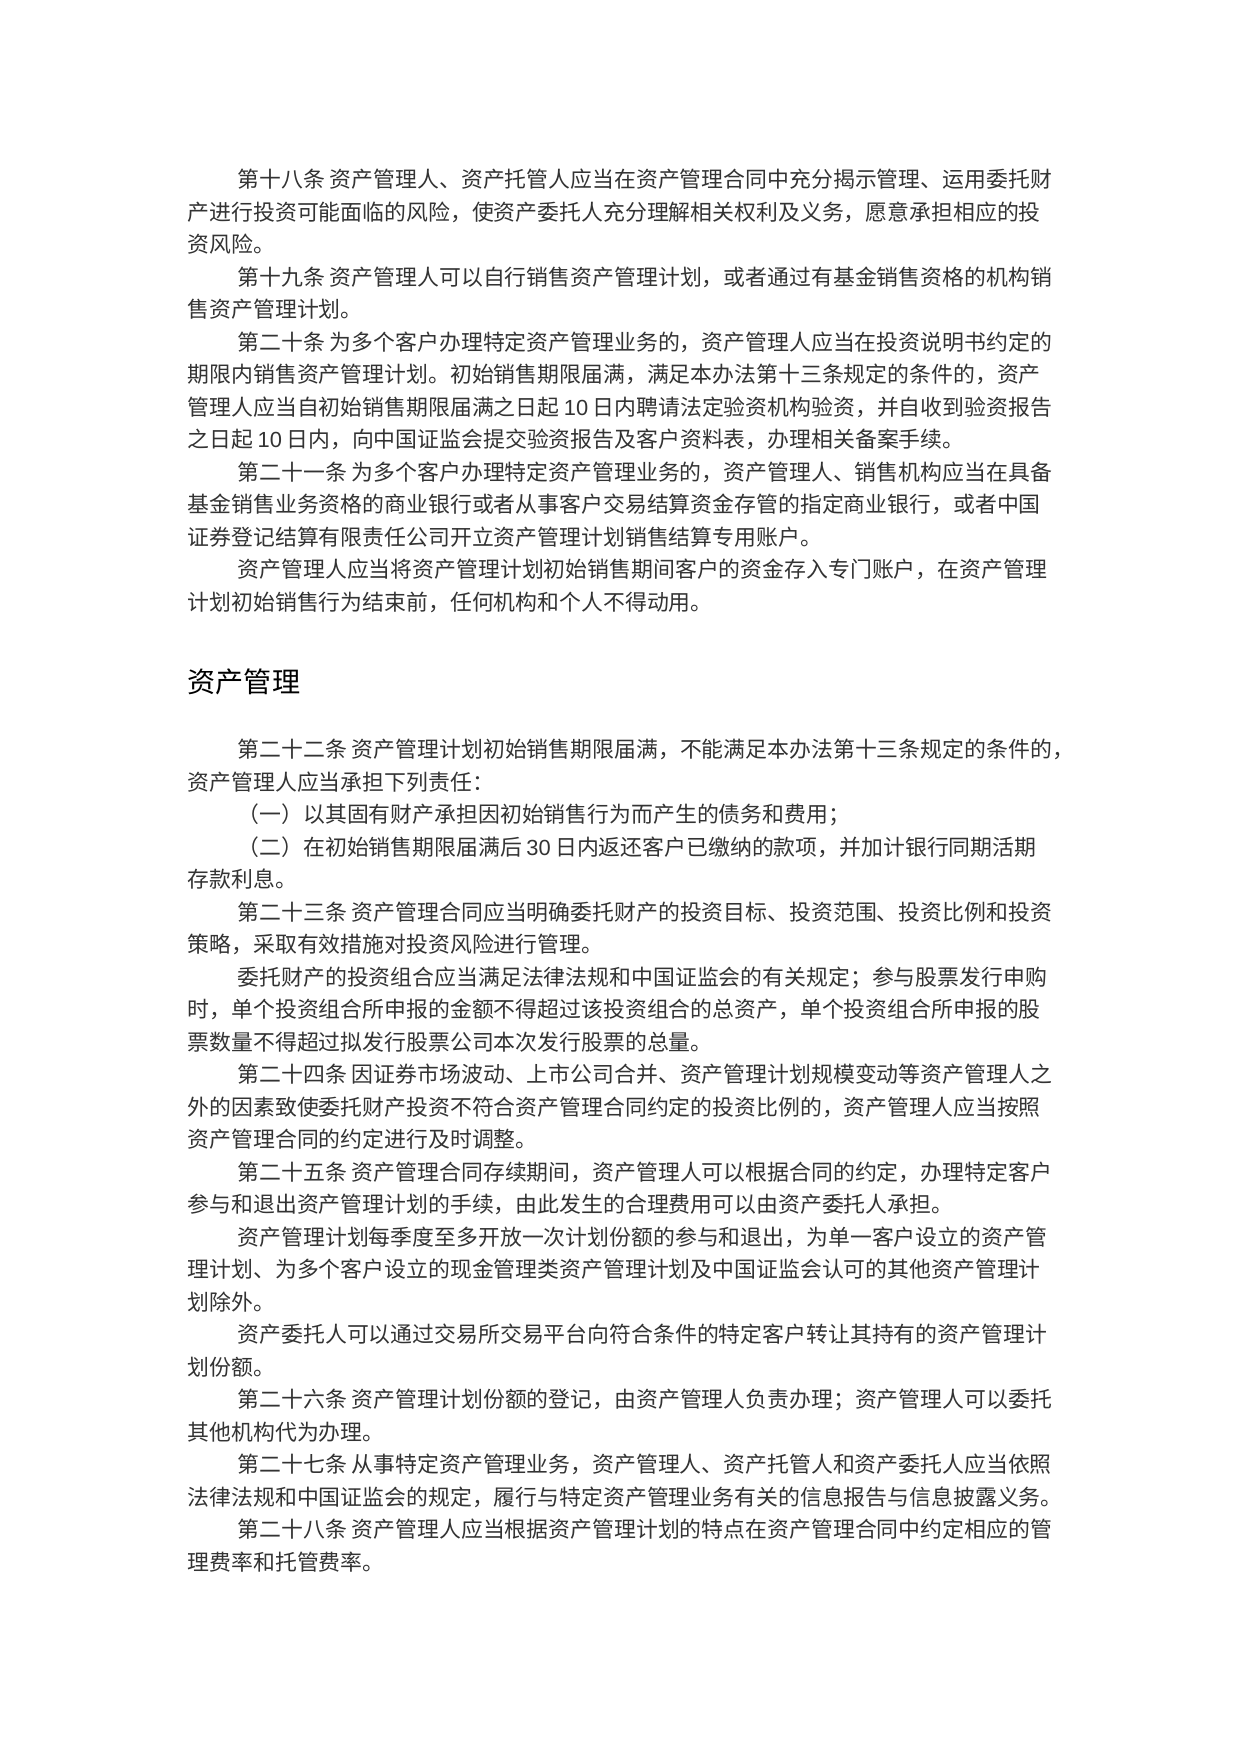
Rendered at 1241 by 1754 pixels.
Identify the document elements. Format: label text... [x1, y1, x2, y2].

text 资产管理人应当将资产管理计划初始销售期间客户的资金存入专门账户，在资产管理计划初始销售行为结束前，任何机构和个人不得动用。 [187, 552, 1053, 617]
text 第二十五条 资产管理合同存续期间，资产管理人可以根据合同的约定，办理特定客户参与和退出资产管理计划的手续，由此发生的合理费用可以由资产委托人承担。 [187, 1154, 1053, 1219]
text 资产管理计划每季度至多开放一次计划份额的参与和退出，为单一客户设立的资产管理计划、为多个客户设立的现金管理类资产管理计划及中国证监会认可的其他资产管理计划除外。 [187, 1219, 1053, 1317]
text 第二十七条 从事特定资产管理业务，资产管理人、资产托管人和资产委托人应当依照法律法规和中国证监会的规定，履行与特定资产管理业务有关的信息报告与信息披露义务。 [187, 1447, 1053, 1512]
text 资产委托人可以通过交易所交易平台向符合条件的特定客户转让其持有的资产管理计划份额。 [187, 1317, 1053, 1382]
text 第二十条 为多个客户办理特定资产管理业务的，资产管理人应当在投资说明书约定的期限内销售资产管理计划。初始销售期限届满，满足本办法第十三条规定的条件的，资产管理人应当自初始销售期限届满之日起10日内聘请法定验资机构验资，并自收到验资报告之日起10日内，向中国证监会提交验资报告及客户资料表，办理相关备案手续。 [187, 324, 1053, 454]
text （二）在初始销售期限届满后30日内返还客户已缴纳的款项，并加计银行同期活期存款利息。 [187, 829, 1053, 894]
text 第二十三条 资产管理合同应当明确委托财产的投资目标、投资范围、投资比例和投资策略，采取有效措施对投资风险进行管理。 [187, 894, 1053, 959]
text 第二十二条 资产管理计划初始销售期限届满，不能满足本办法第十三条规定的条件的，资产管理人应当承担下列责任： [187, 732, 1053, 797]
text 第二十四条 因证券市场波动、上市公司合并、资产管理计划规模变动等资产管理人之外的因素致使委托财产投资不符合资产管理合同约定的投资比例的，资产管理人应当按照资产管理合同的约定进行及时调整。 [187, 1057, 1053, 1154]
text 第二十一条 为多个客户办理特定资产管理业务的，资产管理人、销售机构应当在具备基金销售业务资格的商业银行或者从事客户交易结算资金存管的指定商业银行，或者中国证券登记结算有限责任公司开立资产管理计划销售结算专用账户。 [187, 454, 1053, 552]
text 第二十六条 资产管理计划份额的登记，由资产管理人负责办理；资产管理人可以委托其他机构代为办理。 [187, 1382, 1053, 1447]
text 第十八条 资产管理人、资产托管人应当在资产管理合同中充分揭示管理、运用委托财产进行投资可能面临的风险，使资产委托人充分理解相关权利及义务，愿意承担相应的投资风险。 [187, 162, 1053, 259]
text 第二十八条 资产管理人应当根据资产管理计划的特点在资产管理合同中约定相应的管理费率和托管费率。 [187, 1512, 1053, 1577]
text （一）以其固有财产承担因初始销售行为而产生的债务和费用； [187, 797, 1053, 829]
text 第十九条 资产管理人可以自行销售资产管理计划，或者通过有基金销售资格的机构销售资产管理计划。 [187, 259, 1053, 324]
text 资产管理 [187, 648, 1053, 713]
text 委托财产的投资组合应当满足法律法规和中国证监会的有关规定；参与股票发行申购时，单个投资组合所申报的金额不得超过该投资组合的总资产，单个投资组合所申报的股票数量不得超过拟发行股票公司本次发行股票的总量。 [187, 959, 1053, 1057]
